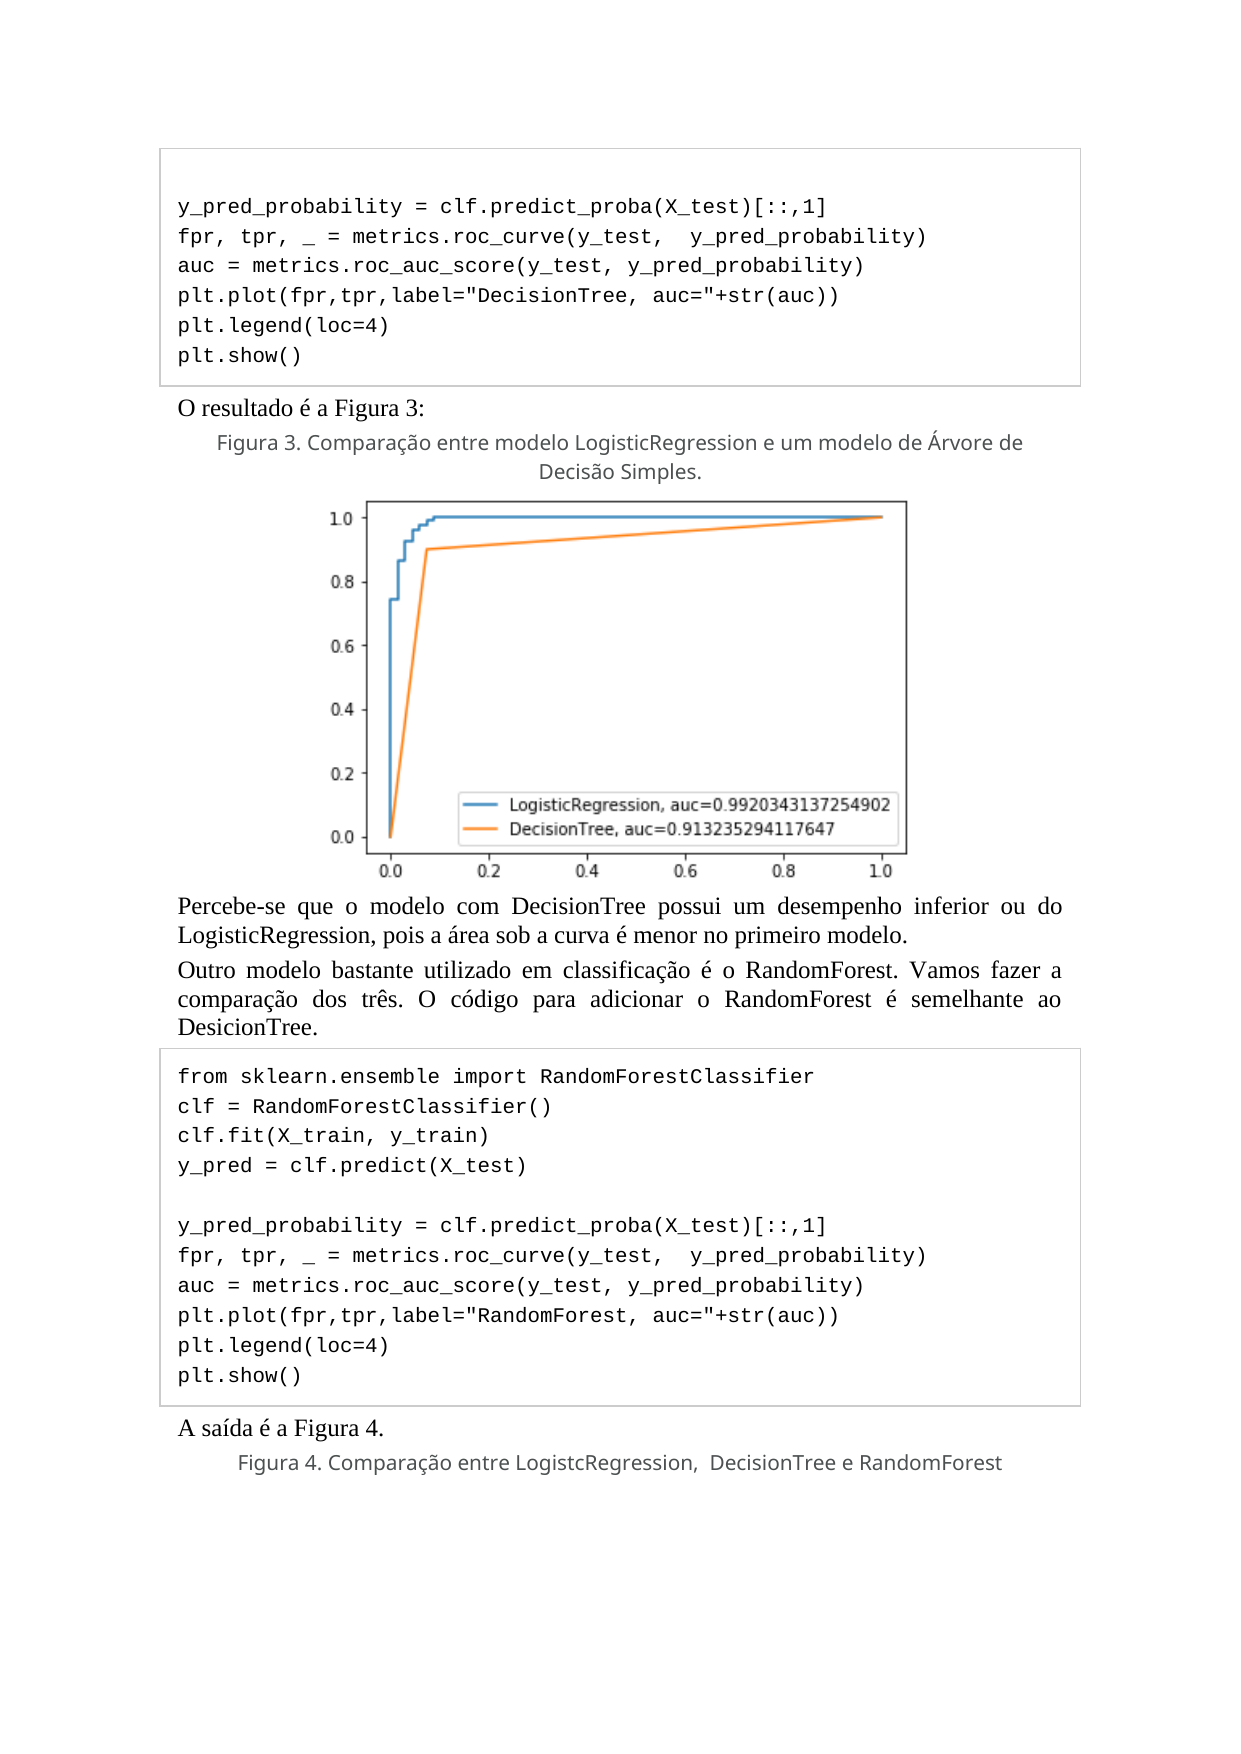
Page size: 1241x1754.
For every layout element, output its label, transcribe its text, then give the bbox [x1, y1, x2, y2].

text clf.fit(X_train, y_train) [161, 1107, 1080, 1137]
text plt.show() [161, 327, 1080, 385]
text Figura 3. Comparação entre modelo LogisticRegression e um modelo de Árvore de Decisão Simples. [177, 428, 1063, 485]
text plt.legend(loc=4) [161, 1317, 1080, 1346]
text fpr, tpr, _ = metrics.roc_curve(y_test, y_pred_probability) [161, 207, 1080, 237]
text plt.plot(fpr,tpr,label="DecisionTree, auc="+str(auc)) [161, 267, 1080, 297]
text plt.legend(loc=4) [161, 297, 1080, 327]
text O resultado é a Figura 3: [177, 393, 1063, 422]
text auc = metrics.roc_auc_score(y_test, y_pred_probability) [161, 1257, 1080, 1287]
text clf = RandomForestClassifier() [161, 1077, 1080, 1107]
text from sklearn.ensemble import RandomForestClassifier [161, 1049, 1080, 1077]
text Outro modelo bastante utilizado em classificação é o RandomForest. Vamos fazer a comparação dos três. O código para adicionar o RandomForest é semelhante ao DesicionTree. [177, 955, 1063, 1041]
text y_pred_probability = clf.predict_proba(X_test)[::,1] [161, 177, 1080, 207]
text auc = metrics.roc_auc_score(y_test, y_pred_probability) [161, 237, 1080, 267]
picture [318, 485, 922, 892]
text plt.plot(fpr,tpr,label="RandomForest, auc="+str(auc)) [161, 1287, 1080, 1317]
text plt.show() [161, 1346, 1080, 1405]
text y_pred_probability = clf.predict_proba(X_test)[::,1] [161, 1197, 1080, 1227]
text Figura 4. Comparação entre LogistcRegression, DecisionTree e RandomForest [177, 1448, 1063, 1476]
text A saída é a Figura 4. [177, 1413, 1063, 1442]
text y_pred = clf.predict(X_test) [161, 1137, 1080, 1167]
text Percebe-se que o modelo com DecisionTree possui um desempenho inferior ou do LogisticRegression, pois a área sob a curva é menor no primeiro modelo. [177, 891, 1063, 949]
text fpr, tpr, _ = metrics.roc_curve(y_test, y_pred_probability) [161, 1227, 1080, 1257]
